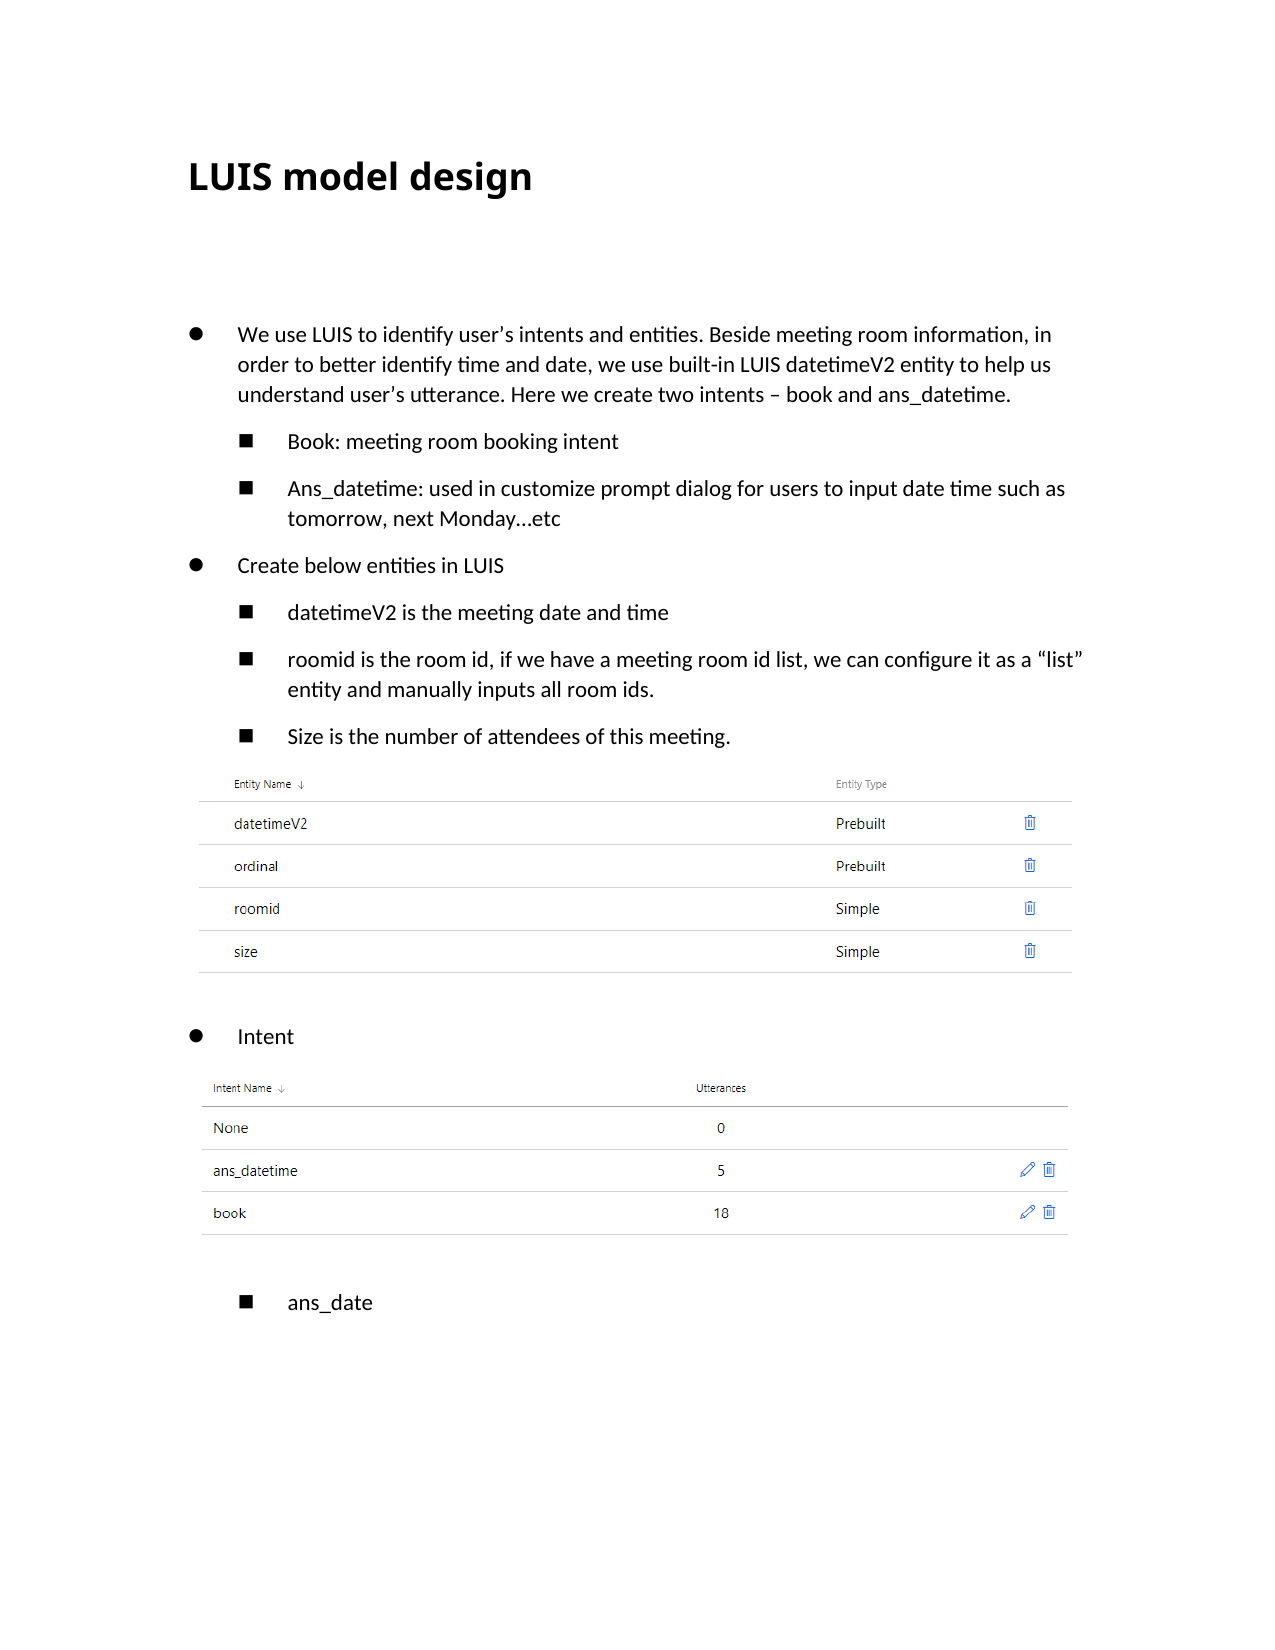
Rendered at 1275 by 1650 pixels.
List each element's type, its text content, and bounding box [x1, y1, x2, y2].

list datetimeV2 is the meeting date and time [237, 598, 1087, 626]
list Book: meeting room booking intent [237, 427, 1087, 455]
list Size is the number of attendees of this meeting. [237, 722, 1087, 750]
list roomid is the room id, if we have a meeting room id list, we can configure it as a “list” entity and manually inputs all room ids. [237, 645, 1087, 703]
list We use LUIS to identify user’s intents and entities. Beside meeting room information, in order to better identify time and date, we use built-in LUIS datetimeV2 entity to help us understand user’s utterance. Here we create two intents – book and ans_datetime. [187, 320, 1087, 408]
list Intent [187, 1022, 1087, 1050]
list Create below entities in LUIS [187, 551, 1087, 579]
picture [187, 768, 1088, 1004]
list ans_date [237, 1288, 1087, 1316]
picture [187, 1069, 1088, 1270]
subtitle LUIS model design [187, 150, 1087, 201]
list Ans_datetime: used in customize prompt dialog for users to input date time such as tomorrow, next Monday…etc [237, 474, 1087, 532]
